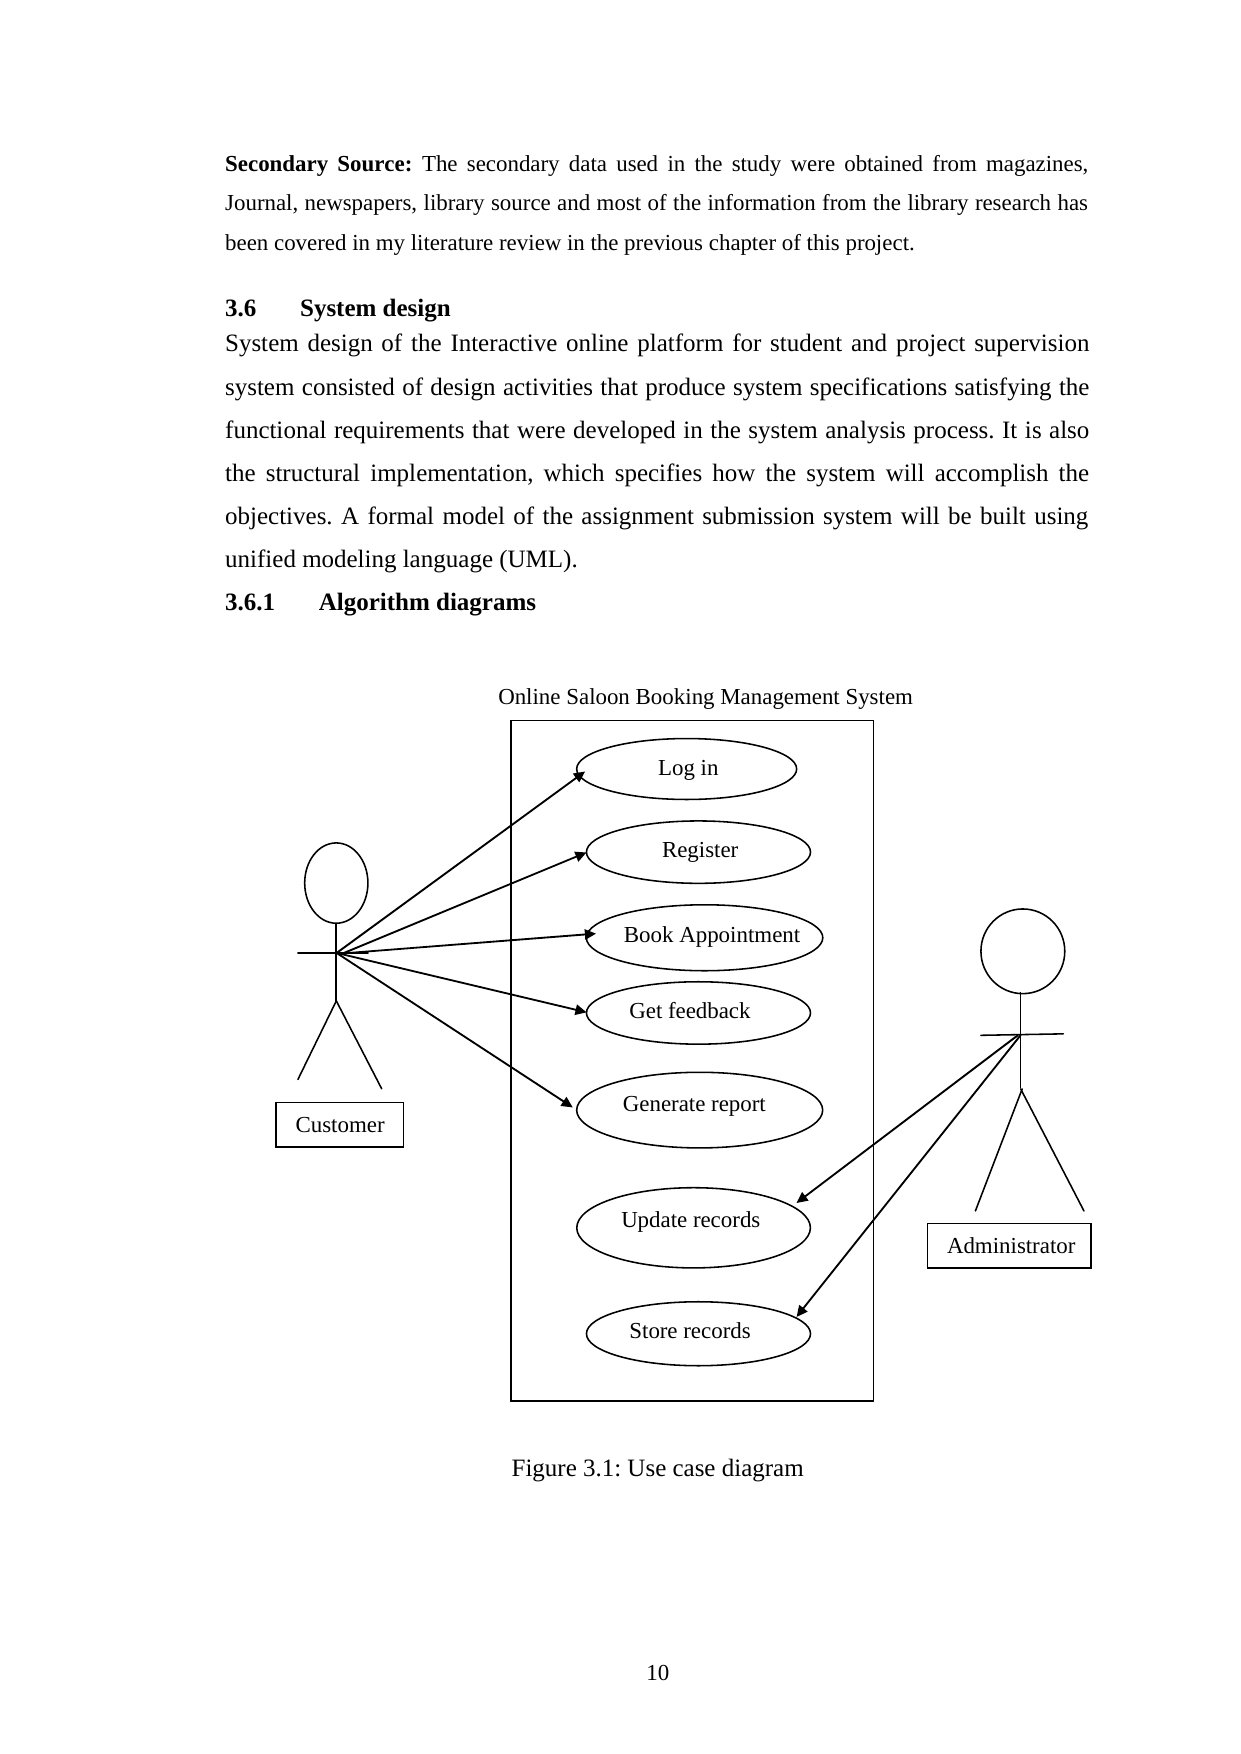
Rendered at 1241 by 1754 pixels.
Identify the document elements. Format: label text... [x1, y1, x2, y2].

text System design of the Interactive online platform for student and project supervision system consisted of design activities that produce system specifications satisfying the functional requirements that were developed in the system analysis process. It is also the structural implementation, which specifies how the system will accomplish the objectives. A formal model of the assignment submission system will be built using unified modeling language (UML). [225, 328, 1090, 573]
subtitle 3.6 System design [225, 293, 1090, 322]
text Secondary Source: The secondary data used in the study were obtained from magazines, Journal, newspapers, library source and most of the information from the library research has been covered in my literature review in the previous chapter of this project. [225, 150, 1090, 255]
text Figure 3.1: Use case diagram [225, 1453, 1090, 1482]
text 3.6.1 Algorithm diagrams [225, 587, 1090, 616]
